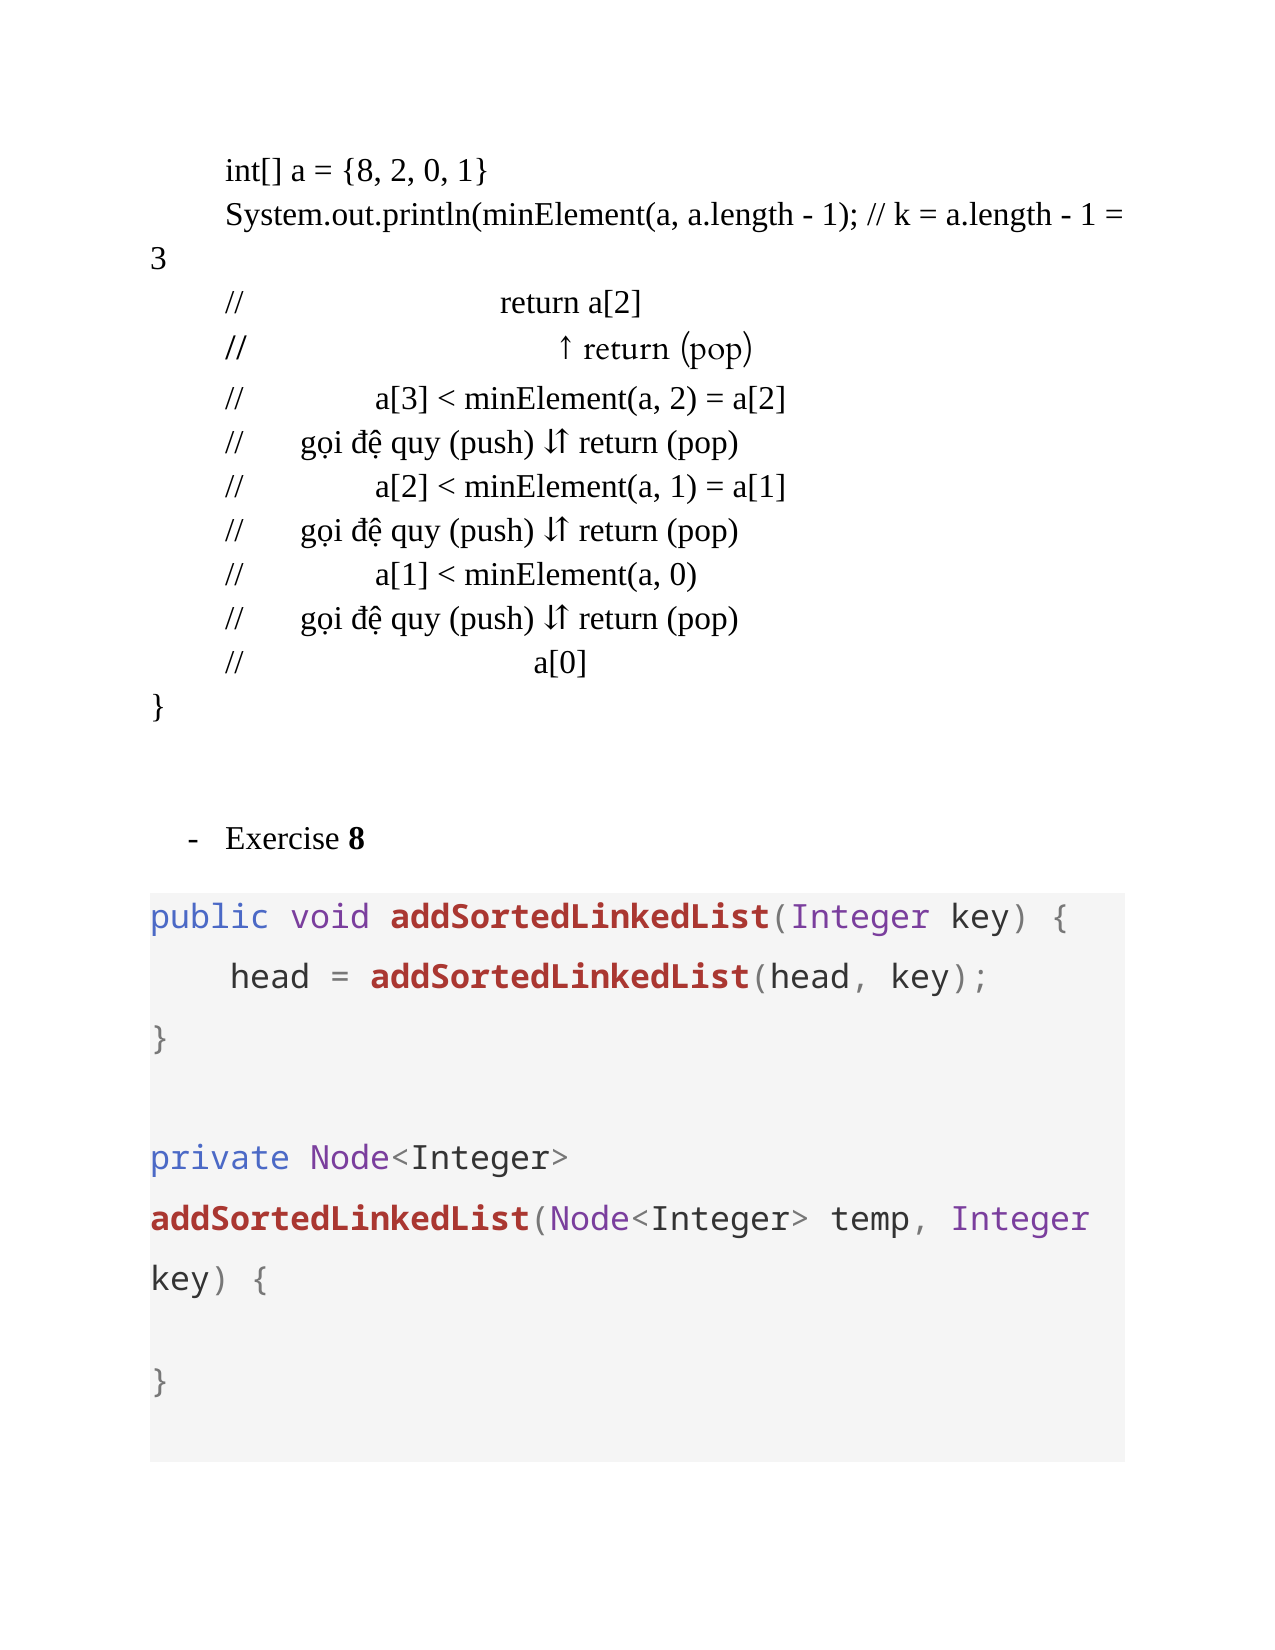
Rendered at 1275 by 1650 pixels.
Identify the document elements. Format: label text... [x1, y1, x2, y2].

text System.out.println(minElement(a, a.length - 1); // k = a.length - 1 = 3 [150, 194, 1125, 276]
text // gọi đệ quy (push) ⇵ return (pop) [150, 422, 1125, 460]
text private Node<Integer> addSortedLinkedList(Node<Integer> temp, Integer key) { [150, 1134, 1125, 1300]
text // gọi đệ quy (push) ⇵ return (pop) [150, 598, 1125, 637]
text // a[3] < minElement(a, 2) = a[2] [150, 378, 1125, 416]
text // a[0] [150, 642, 1125, 681]
text // return a[2] [150, 282, 1125, 321]
list Exercise 8 [187, 819, 1125, 857]
text int[] a = {8, 2, 0, 1} [150, 150, 1125, 188]
text // a[1] < minElement(a, 0) [150, 554, 1125, 593]
text } [150, 686, 1125, 725]
text // gọi đệ quy (push) ⇵ return (pop) [150, 510, 1125, 548]
text } [150, 1356, 1125, 1402]
text // a[2] < minElement(a, 1) = a[1] [150, 466, 1125, 504]
text // ↑ return (pop) [150, 326, 1125, 371]
text public void addSortedLinkedList(Integer key) { [150, 893, 1125, 938]
text head = addSortedLinkedList(head, key); [150, 953, 1125, 999]
text } [150, 1013, 1125, 1059]
